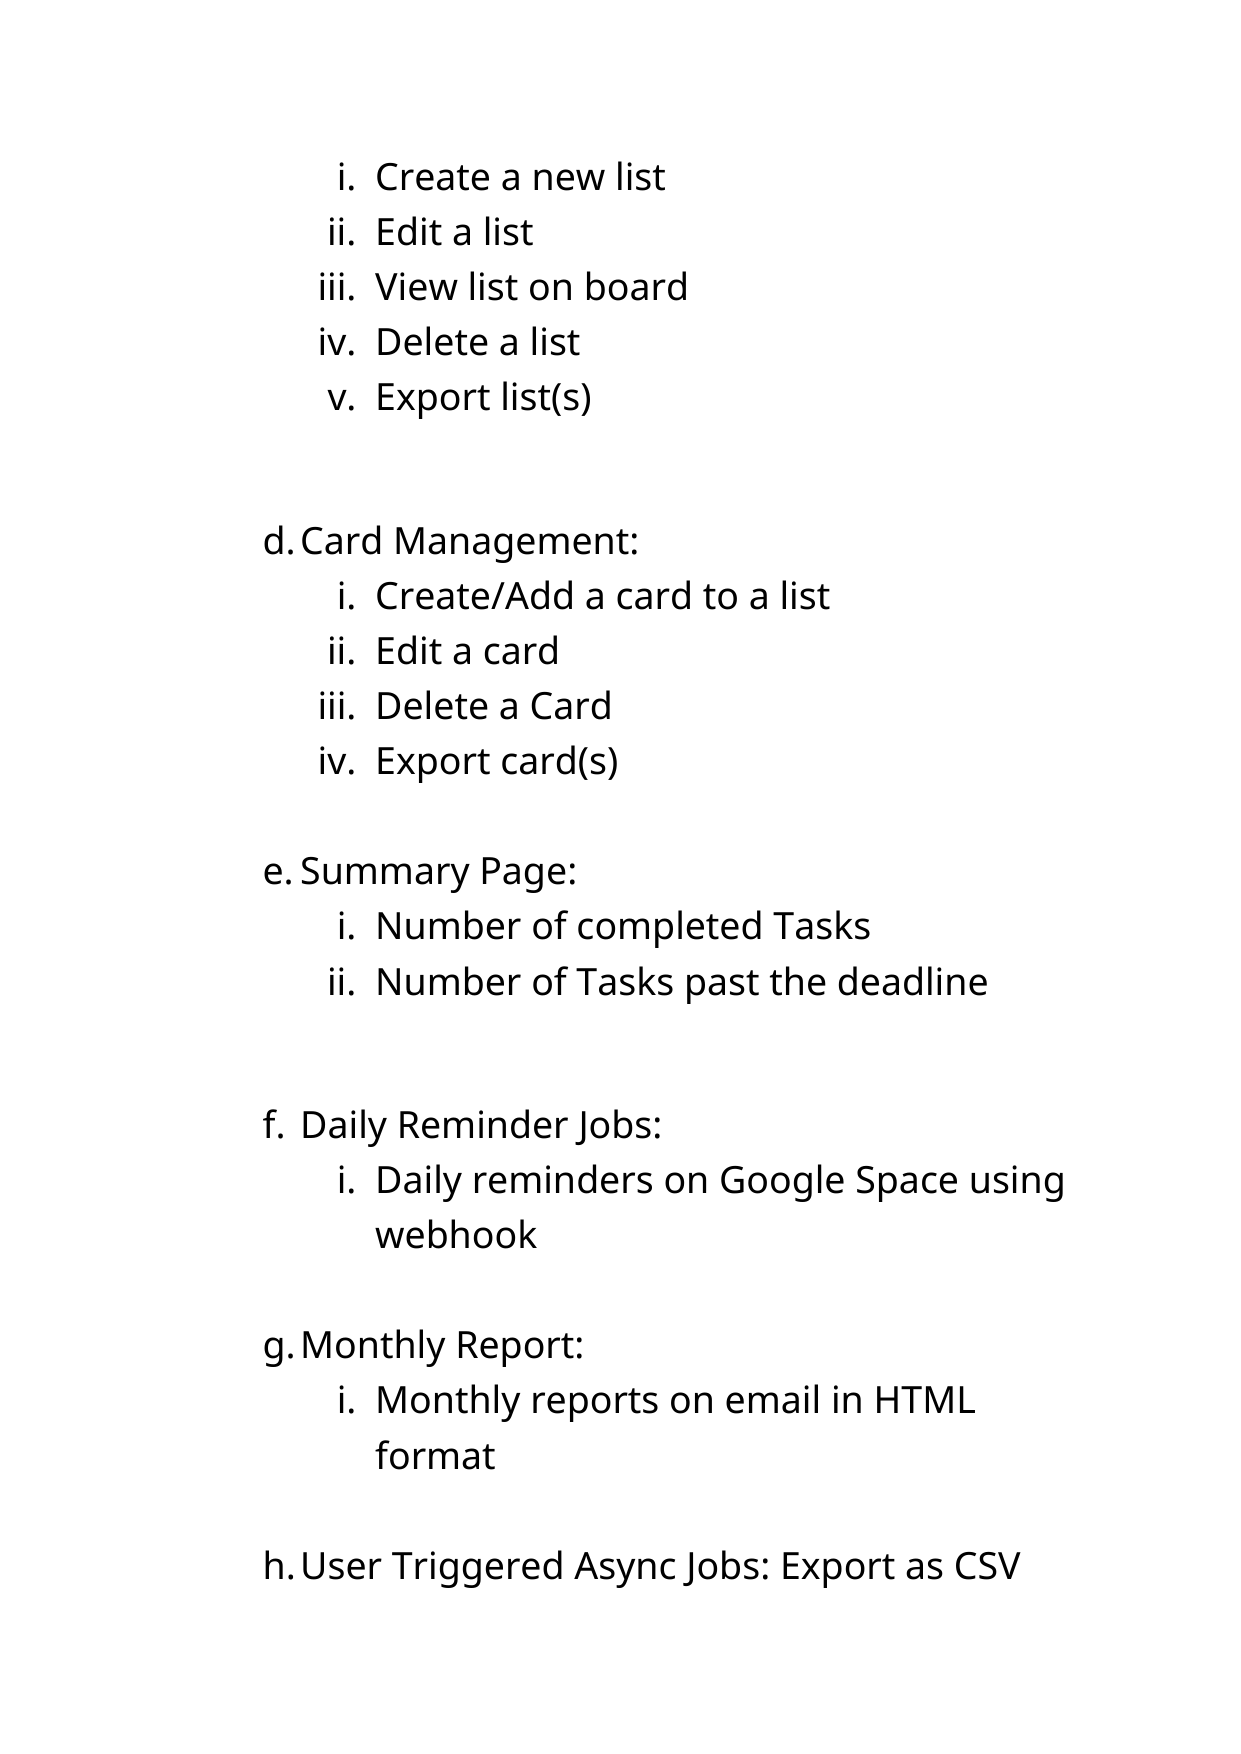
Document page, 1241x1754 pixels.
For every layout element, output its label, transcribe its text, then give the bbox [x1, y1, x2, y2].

list Create/Add a card to a list [356, 569, 1090, 620]
list Delete a Card [356, 679, 1090, 730]
list User Triggered Async Jobs: Export as CSV [262, 1539, 1090, 1590]
list Export card(s) [356, 734, 1090, 785]
list Daily reminders on Google Space using webhook [356, 1153, 1090, 1259]
list Monthly reports on email in HTML format [356, 1374, 1090, 1480]
list Edit a list [356, 205, 1090, 256]
list Edit a card [356, 624, 1090, 675]
list Create a new list [356, 150, 1090, 201]
list Monthly Report: [262, 1319, 1090, 1370]
list Number of completed Tasks [356, 900, 1090, 951]
list Delete a list [356, 315, 1090, 366]
list Daily Reminder Jobs: [262, 1098, 1090, 1149]
list Summary Page: [262, 844, 1090, 896]
list View list on board [356, 260, 1090, 311]
list Export list(s) [356, 370, 1090, 421]
list Card Management: [262, 514, 1090, 565]
list Number of Tasks past the deadline [356, 955, 1090, 1006]
